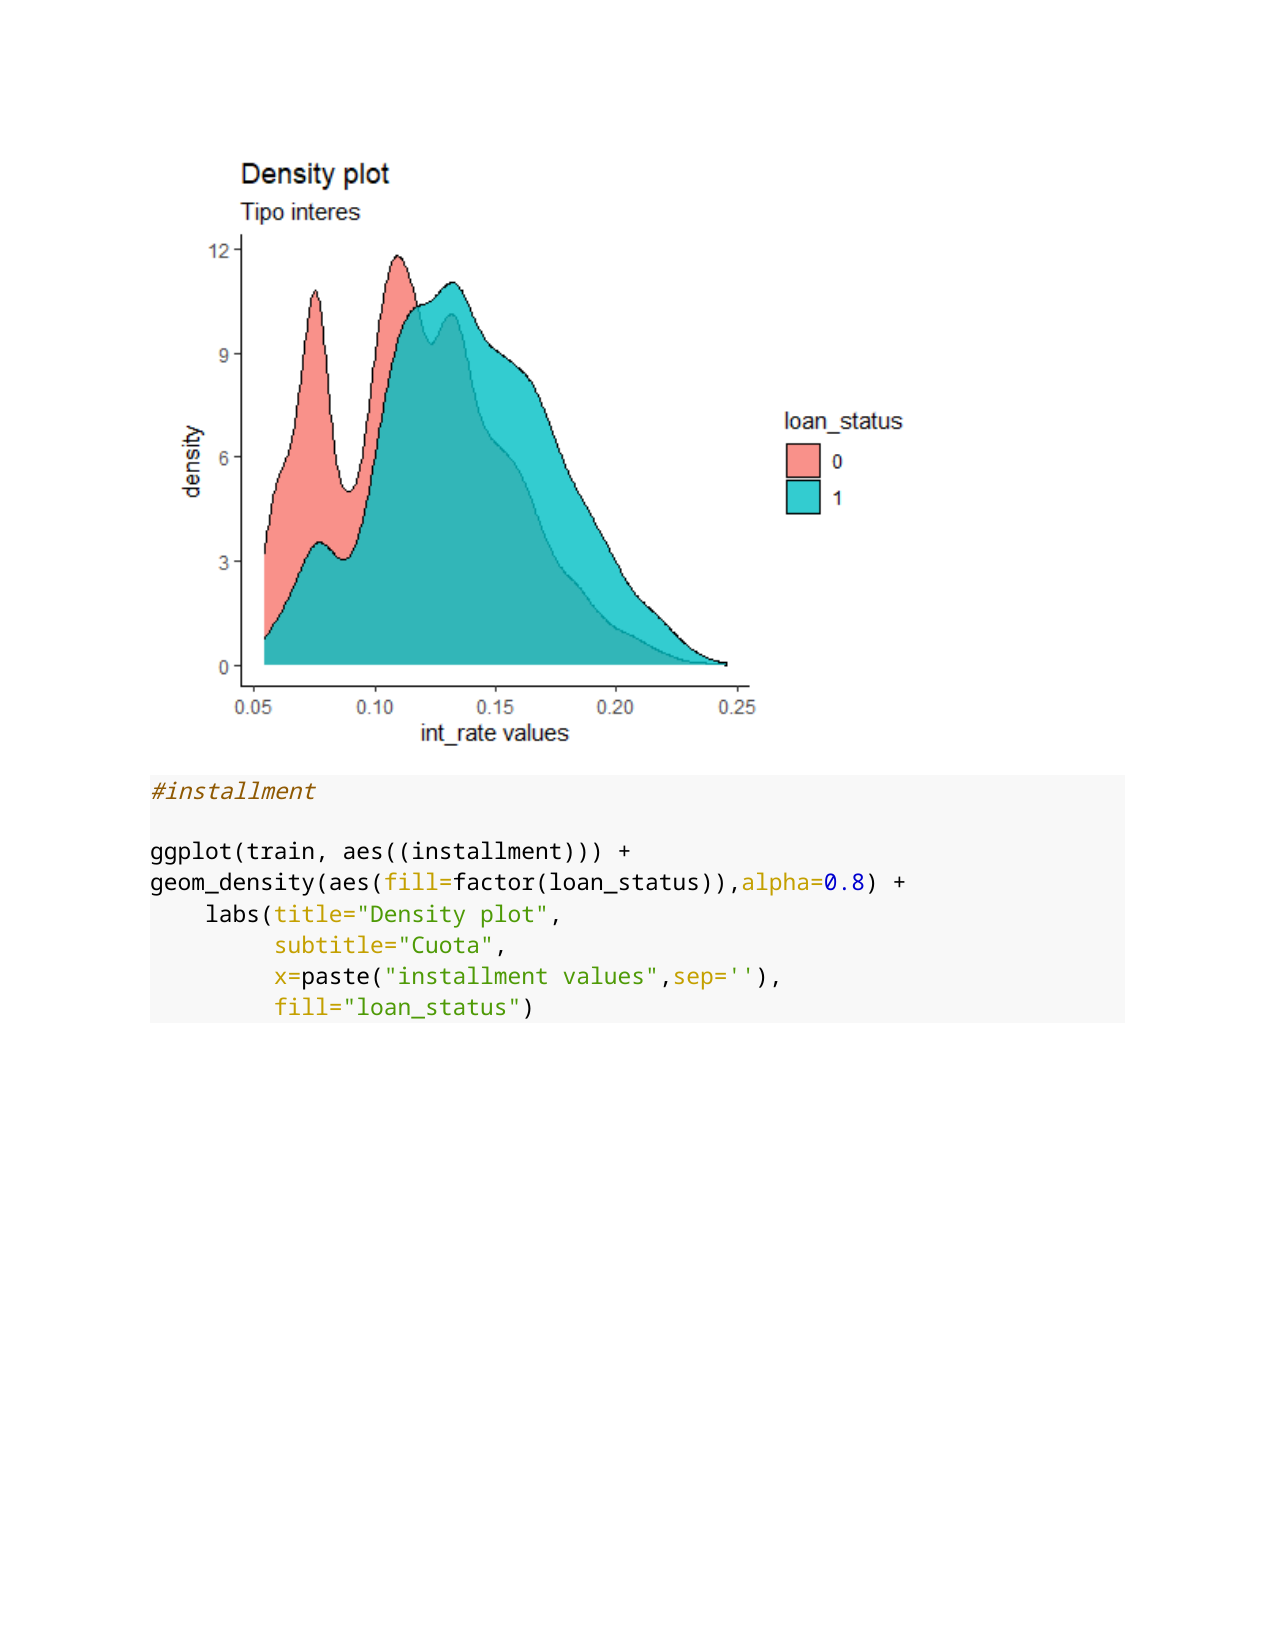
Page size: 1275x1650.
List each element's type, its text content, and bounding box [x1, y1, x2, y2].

text #installment ggplot(train, aes((installment))) + geom_density(aes(fill=factor(loan_status)),alpha=0.8) + labs(title="Density plot", subtitle="Cuota", x=paste("installment values",sep=''), fill="loan_status") [150, 775, 1125, 1023]
picture [168, 150, 927, 757]
